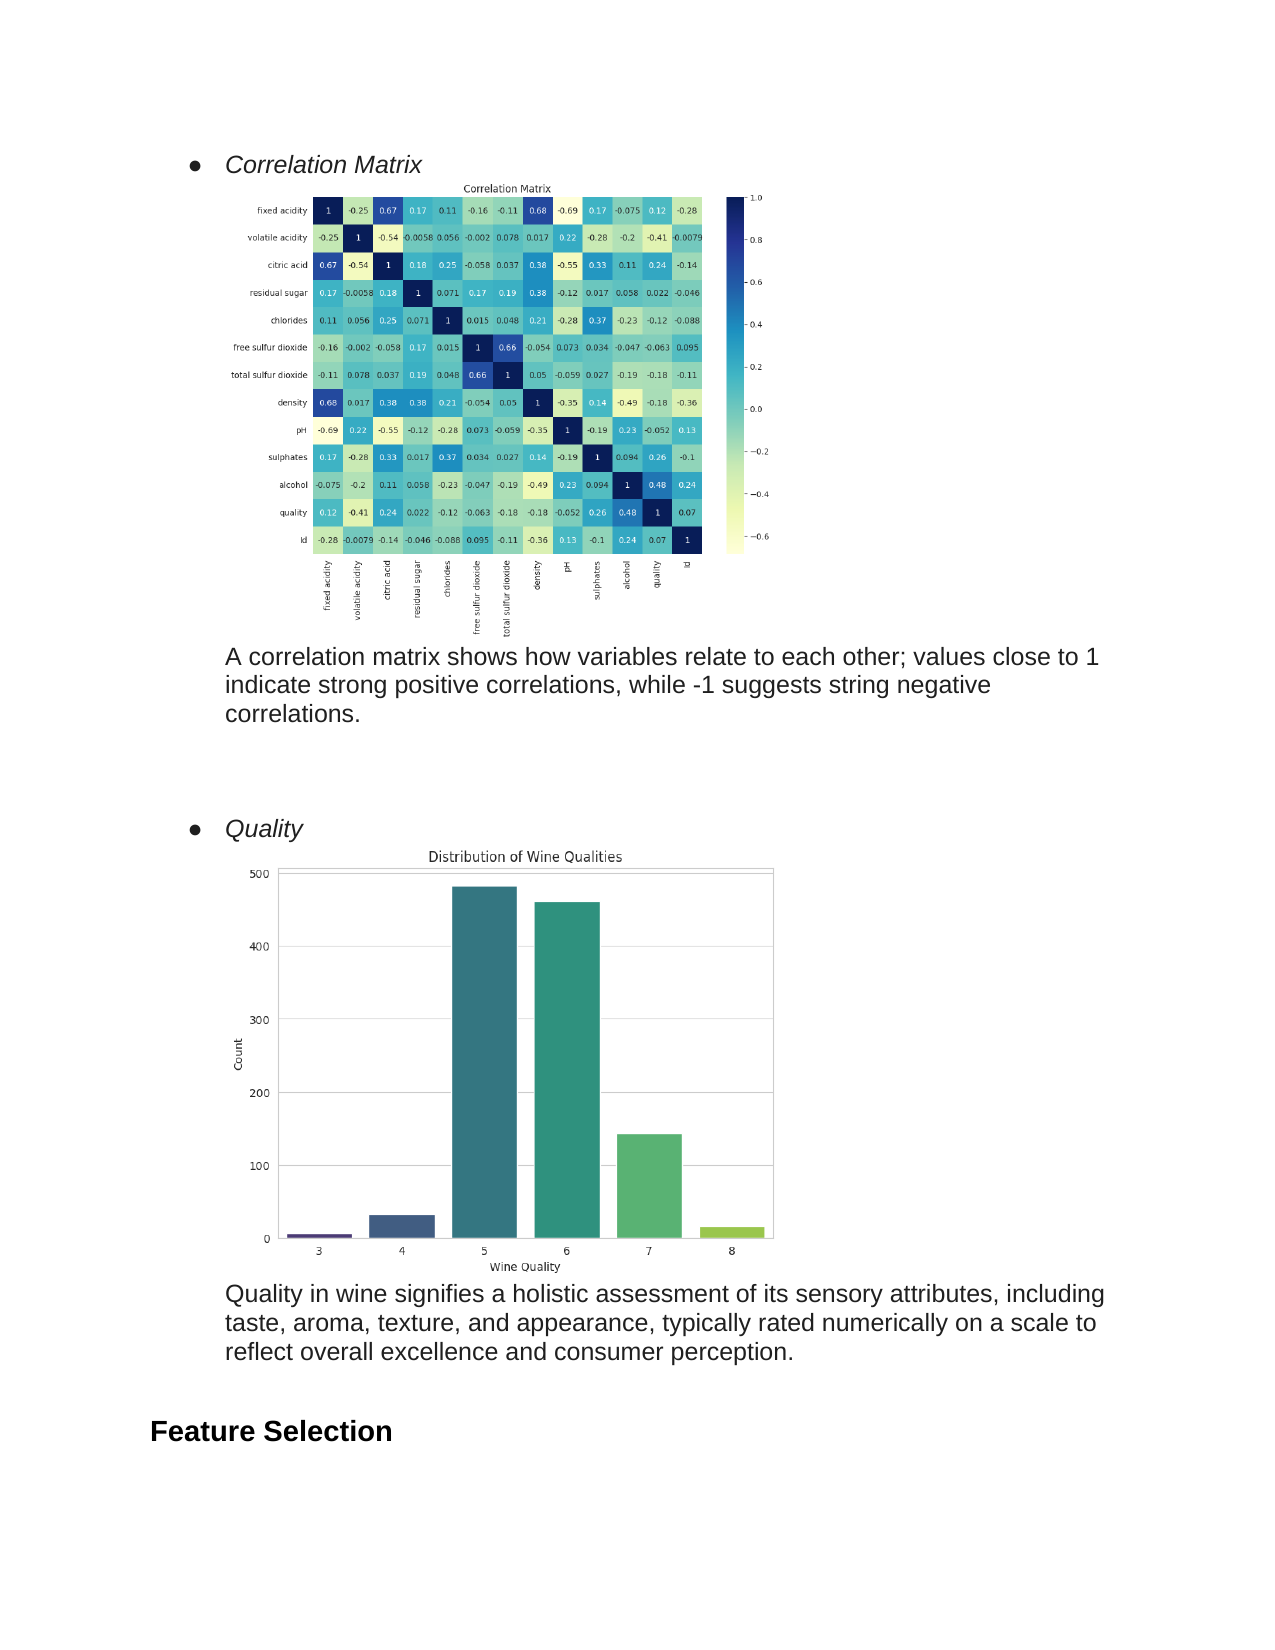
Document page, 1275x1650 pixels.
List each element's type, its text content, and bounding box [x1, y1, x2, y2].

picture [225, 843, 780, 1280]
picture [225, 178, 775, 642]
text Feature Selection [150, 1414, 1125, 1448]
list Quality [187, 814, 1125, 843]
text A correlation matrix shows how variables relate to each other; values close to 1 indicate strong positive correlations, while -1 suggests string negative correlations. [225, 642, 1125, 728]
text Quality in wine signifies a holistic assessment of its sensory attributes, including taste, aroma, texture, and appearance, typically rated numerically on a scale to reflect overall excellence and consumer perception. [225, 1279, 1125, 1366]
list Correlation Matrix [187, 150, 1125, 179]
